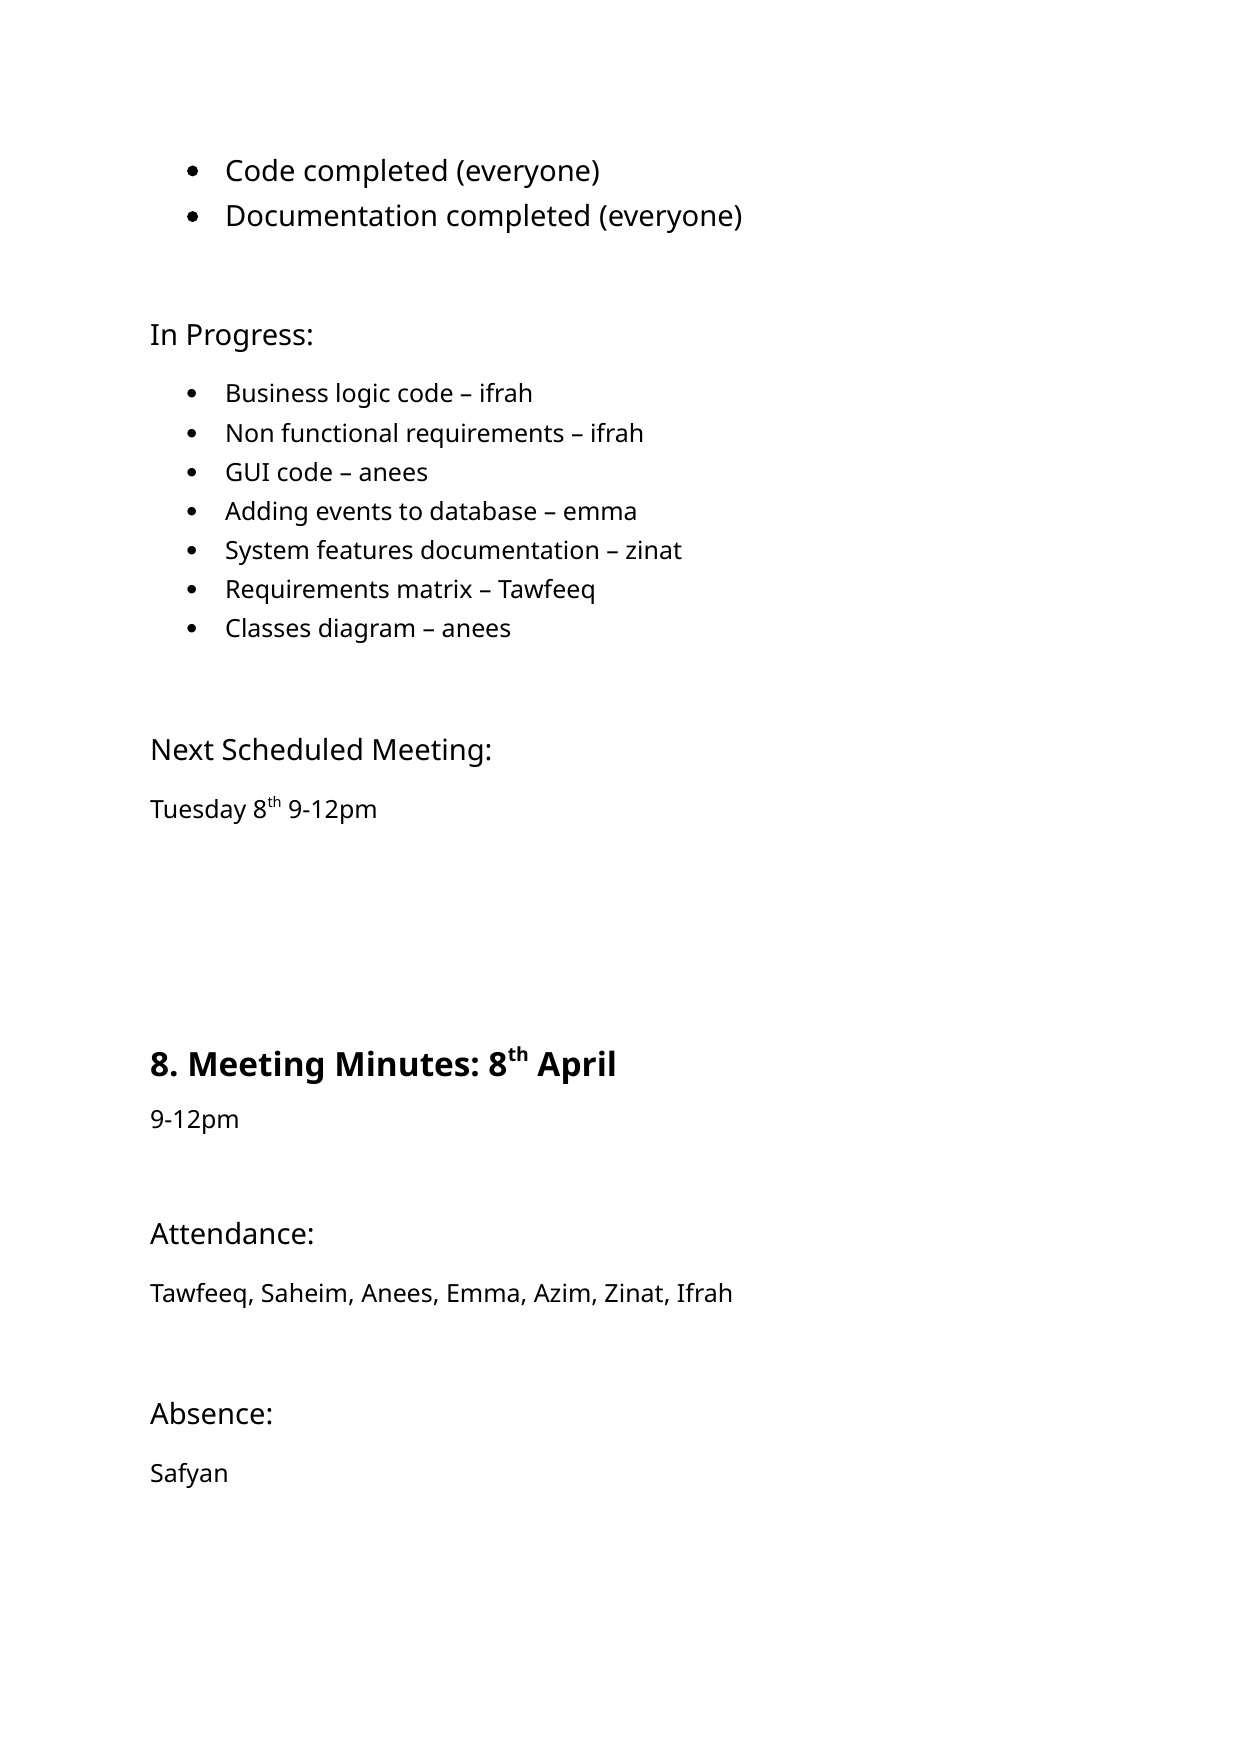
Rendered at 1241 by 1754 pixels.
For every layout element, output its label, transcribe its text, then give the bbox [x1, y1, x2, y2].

text Absence: [150, 1393, 1090, 1433]
list System features documentation – zinat [187, 533, 1090, 567]
text In Progress: [150, 314, 1090, 353]
list Non functional requirements – ifrah [187, 415, 1090, 449]
text Tuesday 8th 9-12pm [150, 791, 1090, 826]
list Business logic code – ifrah [187, 376, 1090, 410]
text Safyan [150, 1456, 1090, 1490]
list Requirements matrix – Tawfeeq [187, 572, 1090, 606]
list Classes diagram – anees [187, 611, 1090, 645]
list GUI code – anees [187, 454, 1090, 488]
text Attendance: [150, 1213, 1090, 1253]
subtitle 8. Meeting Minutes: 8th April [150, 1041, 1090, 1086]
text 9-12pm [150, 1101, 1090, 1135]
list Documentation completed (everyone) [187, 196, 1090, 235]
list Code completed (everyone) [187, 150, 1090, 190]
text Next Scheduled Meeting: [150, 729, 1090, 769]
list Adding events to database – emma [187, 493, 1090, 528]
text Tawfeeq, Saheim, Anees, Emma, Azim, Zinat, Ifrah [150, 1275, 1090, 1309]
